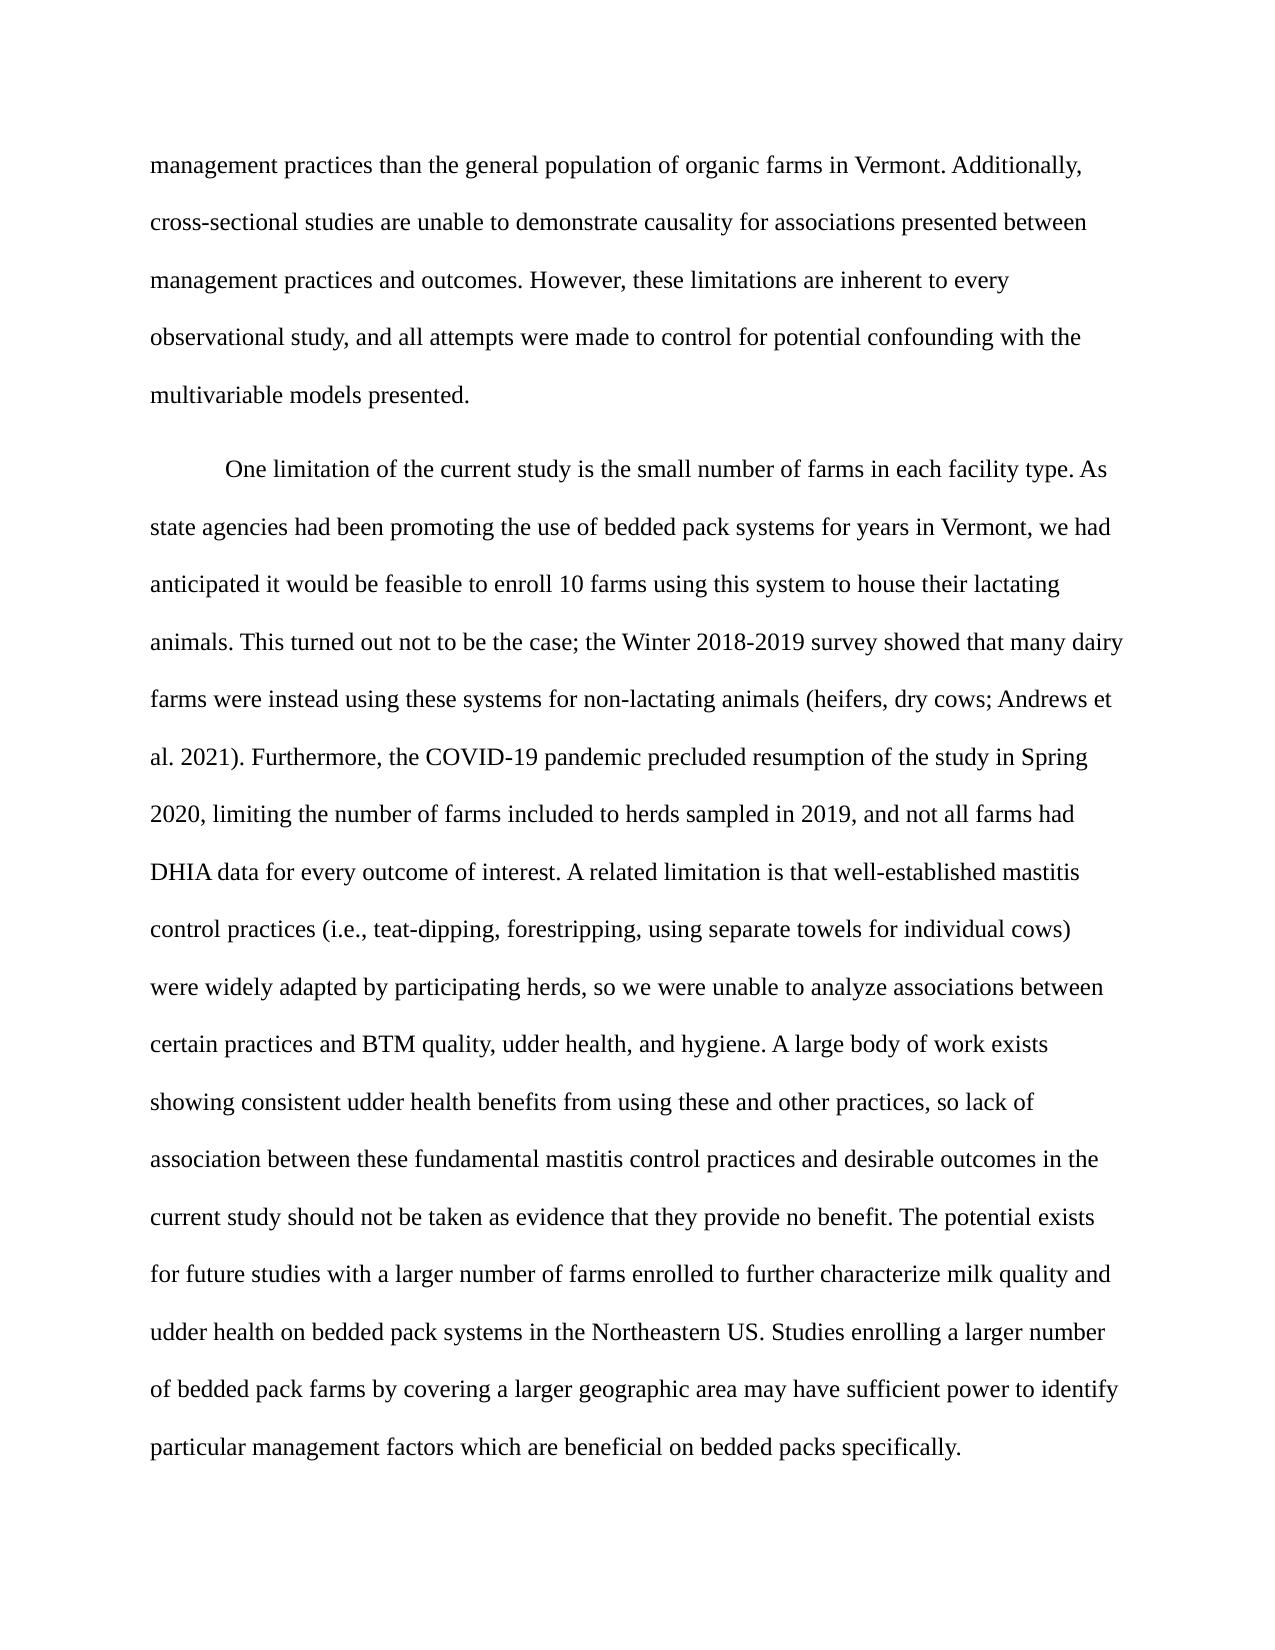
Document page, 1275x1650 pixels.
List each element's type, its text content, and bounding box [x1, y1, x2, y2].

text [150, 150, 1125, 409]
text One limitation of the current study is the small number of farms in each facility type. As state agencies had been promoting the use of bedded pack systems for years in Vermont, we had anticipated it would be feasible to enroll 10 farms using this system to house their lactating animals. This turned out not to be the case; the Winter 2018-2019 survey showed that many dairy farms were instead using these systems for non-lactating animals (heifers, dry cows; Andrews et al. 2021). Furthermore, the COVID-19 pandemic precluded resumption of the study in Spring 2020, limiting the number of farms included to herds sampled in 2019, and not all farms had DHIA data for every outcome of interest. A related limitation is that well-established mastitis control practices (i.e., teat-dipping, forestripping, using separate towels for individual cows) were widely adapted by participating herds, so we were unable to analyze associations between certain practices and BTM quality, udder health, and hygiene. A large body of work exists showing consistent udder health benefits from using these and other practices, so lack of association between these fundamental mastitis control practices and desirable outcomes in the current study should not be taken as evidence that they provide no benefit. The potential exists for future studies with a larger number of farms enrolled to further characterize milk quality and udder health on bedded pack systems in the Northeastern US. Studies enrolling a larger number of bedded pack farms by covering a larger geographic area may have sufficient power to identify particular management factors which are beneficial on bedded packs specifically. [150, 454, 1125, 1460]
